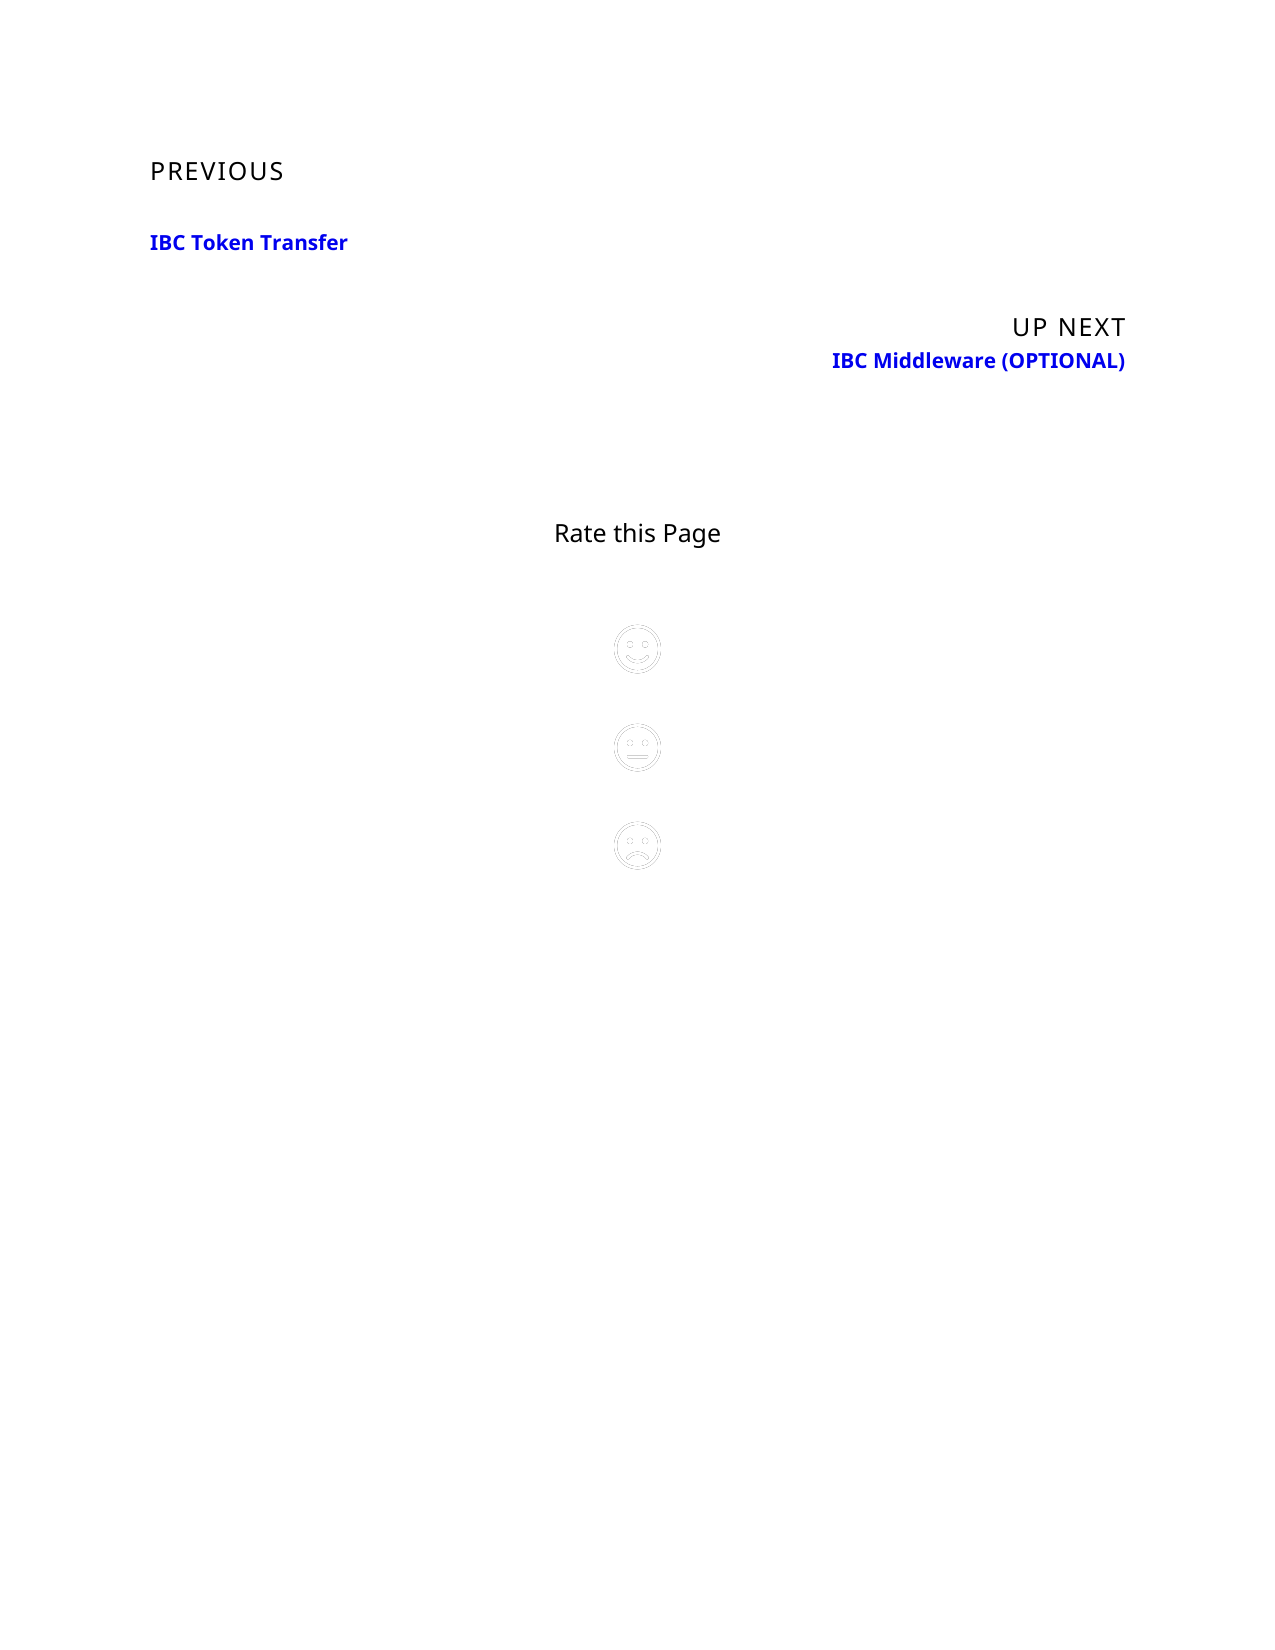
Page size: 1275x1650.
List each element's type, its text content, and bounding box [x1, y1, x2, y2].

text IBC Token Transfer [150, 225, 1075, 256]
text previous [150, 150, 1075, 187]
text Rate this Page [150, 512, 1125, 550]
text IBC Middleware (OPTIONAL) [150, 344, 1125, 375]
text up next [150, 306, 1125, 344]
